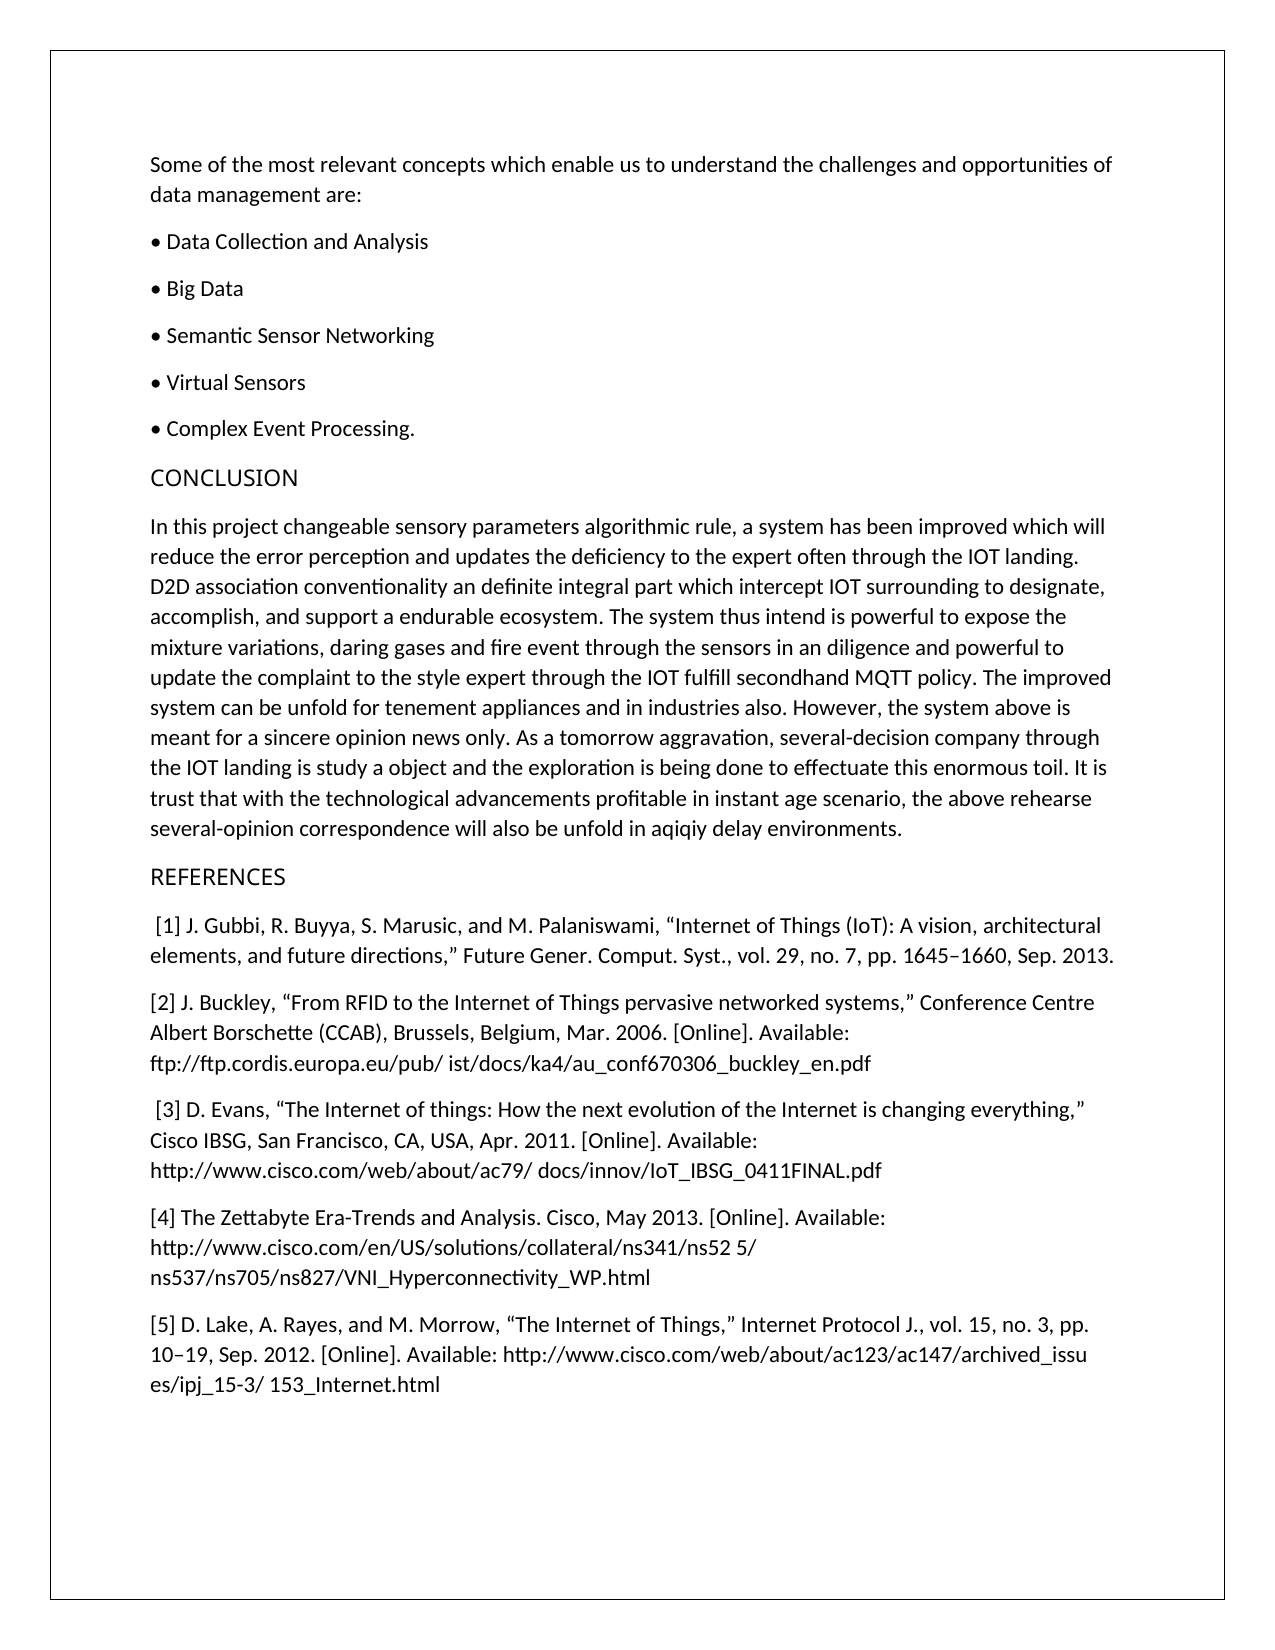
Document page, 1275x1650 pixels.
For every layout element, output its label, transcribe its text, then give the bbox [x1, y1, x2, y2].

text [2] J. Buckley, “From RFID to the Internet of Things pervasive networked systems,” Conference Centre Albert Borschette (CCAB), Brussels, Belgium, Mar. 2006. [Online]. Available: ftp://ftp.cordis.europa.eu/pub/ ist/docs/ka4/au_conf670306_buckley_en.pdf [150, 988, 1125, 1077]
text CONCLUSION [150, 461, 1125, 493]
text [4] The Zettabyte Era-Trends and Analysis. Cisco, May 2013. [Online]. Available: http://www.cisco.com/en/US/solutions/collateral/ns341/ns52 5/ ns537/ns705/ns827/VNI_Hyperconnectivity_WP.html [150, 1203, 1125, 1291]
text • Semantic Sensor Networking [150, 321, 1125, 349]
text • Complex Event Processing. [150, 414, 1125, 443]
text • Virtual Sensors [150, 368, 1125, 396]
text • Data Collection and Analysis [150, 227, 1125, 255]
text In this project changeable sensory parameters algorithmic rule, a system has been improved which will reduce the error perception and updates the deficiency to the expert often through the IOT landing. D2D association conventionality an definite integral part which intercept IOT surrounding to designate, accomplish, and support a endurable ecosystem. The system thus intend is powerful to expose the mixture variations, daring gases and fire event through the sensors in an diligence and powerful to update the complaint to the style expert through the IOT fulfill secondhand MQTT policy. The improved system can be unfold for tenement appliances and in industries also. However, the system above is meant for a sincere opinion news only. As a tomorrow aggravation, several-decision company through the IOT landing is study a object and the exploration is being done to effectuate this enormous toil. It is trust that with the technological advancements profitable in instant age scenario, the above rehearse several-opinion correspondence will also be unfold in aqiqiy delay environments. [150, 512, 1125, 842]
text [5] D. Lake, A. Rayes, and M. Morrow, “The Internet of Things,” Internet Protocol J., vol. 15, no. 3, pp. 10–19, Sep. 2012. [Online]. Available: http://www.cisco.com/web/about/ac123/ac147/archived_issu es/ipj_15-3/ 153_Internet.html [150, 1310, 1125, 1399]
text [3] D. Evans, “The Internet of things: How the next evolution of the Internet is changing everything,” Cisco IBSG, San Francisco, CA, USA, Apr. 2011. [Online]. Available: http://www.cisco.com/web/about/ac79/ docs/innov/IoT_IBSG_0411FINAL.pdf [150, 1096, 1125, 1184]
text [1] J. Gubbi, R. Buyya, S. Marusic, and M. Palaniswami, “Internet of Things (IoT): A vision, architectural elements, and future directions,” Future Gener. Comput. Syst., vol. 29, no. 7, pp. 1645–1660, Sep. 2013. [150, 911, 1125, 969]
text • Big Data [150, 274, 1125, 302]
text Some of the most relevant concepts which enable us to understand the challenges and opportunities of data management are: [150, 150, 1125, 208]
text REFERENCES [150, 861, 1125, 892]
